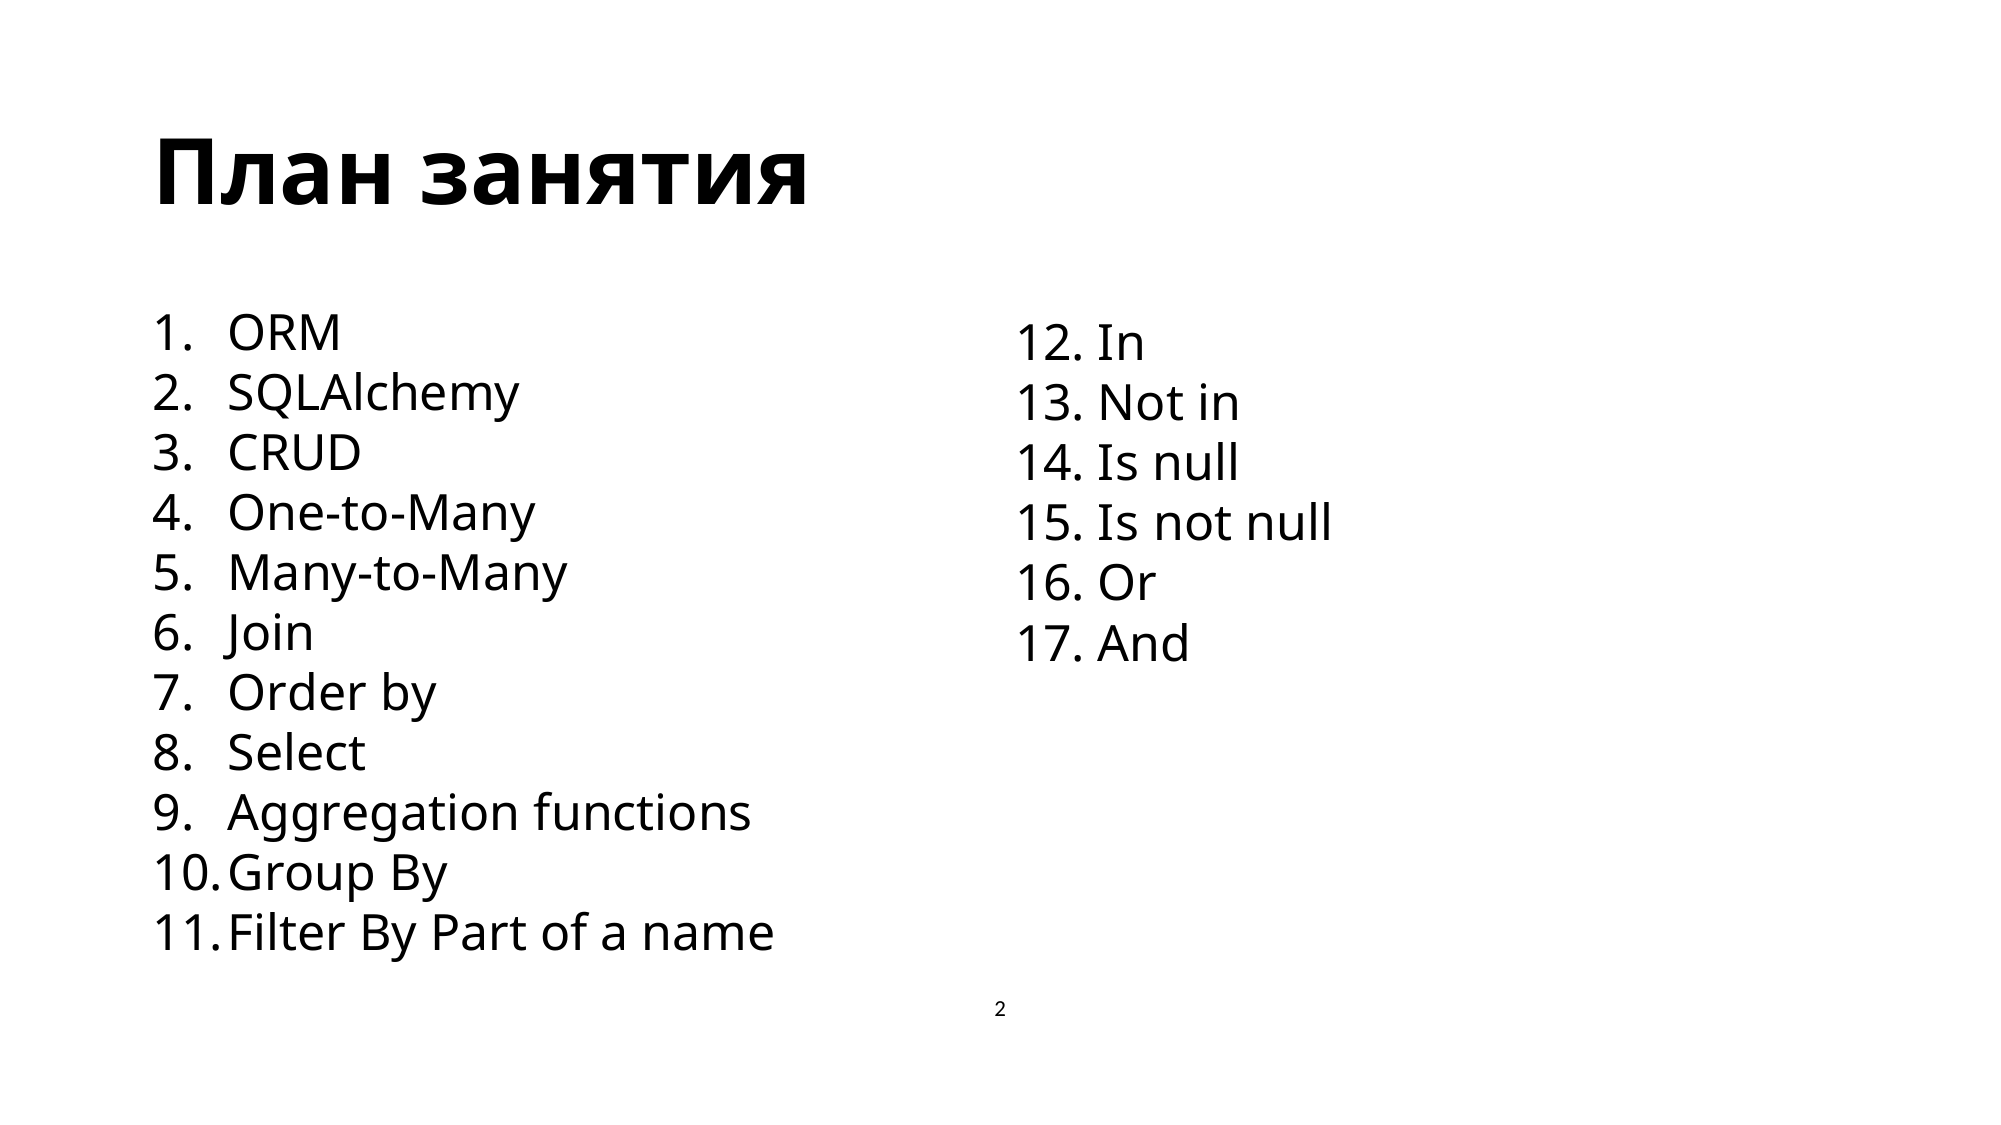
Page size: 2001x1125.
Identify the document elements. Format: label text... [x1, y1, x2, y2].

list In [1015, 312, 1875, 373]
list SQLAlchemy [152, 362, 787, 422]
list And [1015, 613, 1875, 673]
list Join [152, 602, 787, 662]
list Select [152, 722, 787, 782]
list Aggregation functions [152, 782, 787, 842]
list One-to-Many [152, 482, 787, 542]
list Group By [152, 842, 787, 902]
list CRUD [152, 422, 787, 482]
subtitle План занятия [152, 106, 1875, 231]
list Many-to-Many [152, 542, 787, 602]
list Is null [1015, 433, 1875, 493]
list Or [1015, 553, 1875, 613]
list Order by [152, 662, 787, 722]
list Not in [1015, 373, 1875, 433]
list Filter By Part of a name [152, 902, 787, 963]
list ORM [152, 302, 787, 362]
list Is not null [1015, 493, 1875, 553]
